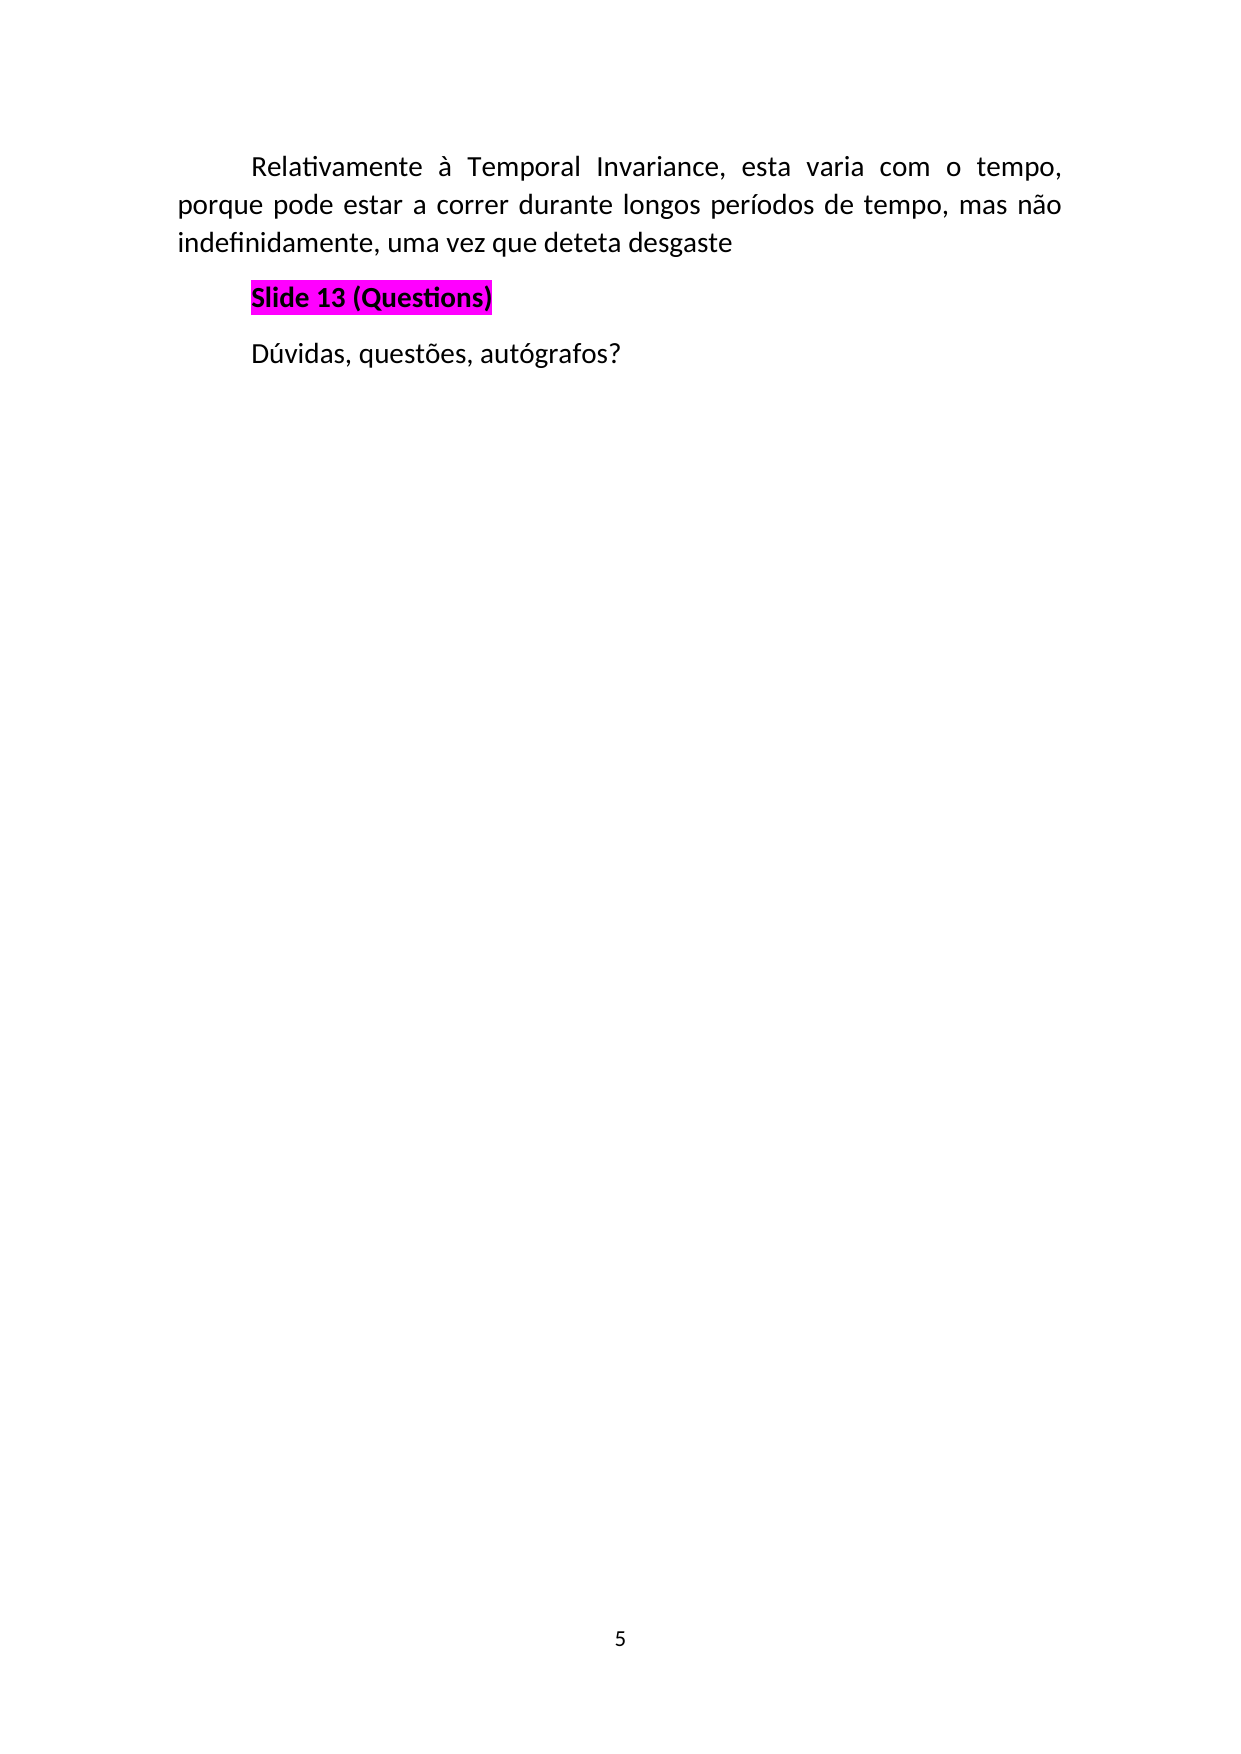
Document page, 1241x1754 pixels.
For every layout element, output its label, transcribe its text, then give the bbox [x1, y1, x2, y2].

text Relativamente à Temporal Invariance, esta varia com o tempo, porque pode estar a correr durante longos períodos de tempo, mas não indefinidamente, uma vez que deteta desgaste [177, 148, 1063, 260]
text Slide 13 (Questions) [177, 279, 1063, 315]
text Dúvidas, questões, autógrafos? [177, 335, 1063, 370]
